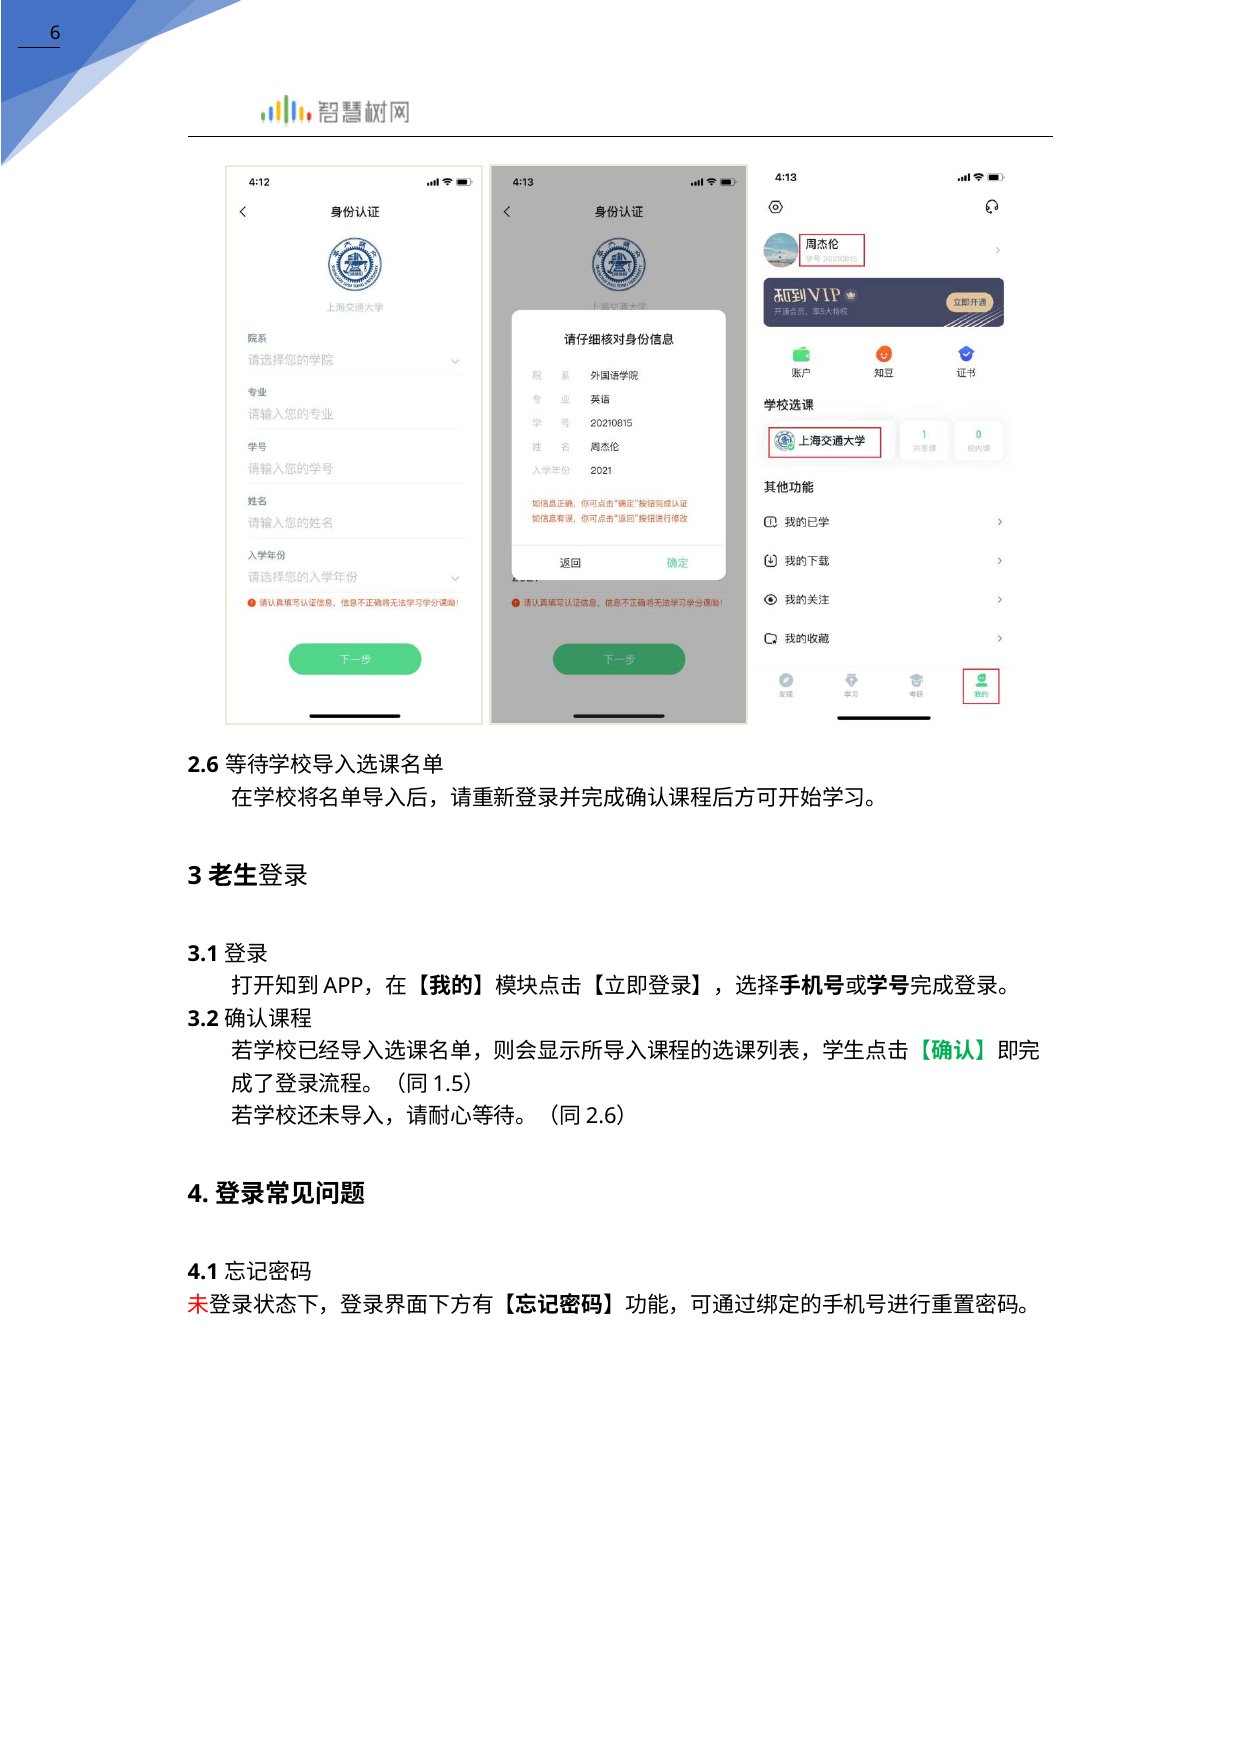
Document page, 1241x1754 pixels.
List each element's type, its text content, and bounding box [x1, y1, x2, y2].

text 未登录状态下，登录界面下方有【忘记密码】功能，可通过绑定的手机号进行重置密码。 [187, 1286, 1053, 1319]
picture [250, 88, 417, 134]
picture [227, 167, 481, 723]
text 在学校将名单导入后，请重新登录并完成确认课程后方可开始学习。 [231, 779, 1053, 812]
list 等待学校导入选课名单 [187, 747, 1053, 779]
subtitle 4. 登录常见问题 [187, 1159, 1053, 1224]
picture [753, 162, 1014, 725]
text 若学校已经导入选课名单，则会显示所导入课程的选课列表，学生点击【确认】即完成了登录流程。（同1.5） [231, 1033, 1053, 1098]
text 4.1 忘记密码 [187, 1254, 1053, 1286]
text 若学校还未导入，请耐心等待。（同2.6） [231, 1098, 1053, 1130]
text 打开知到APP，在【我的】模块点击【立即登录】，选择手机号或学号完成登录。 [231, 968, 1053, 1000]
text 3.2 确认课程 [187, 1000, 1053, 1033]
picture [491, 166, 746, 723]
subtitle 3 老生登录 [187, 841, 1053, 906]
text 3.1 登录 [187, 935, 1053, 968]
picture [1, 0, 243, 168]
